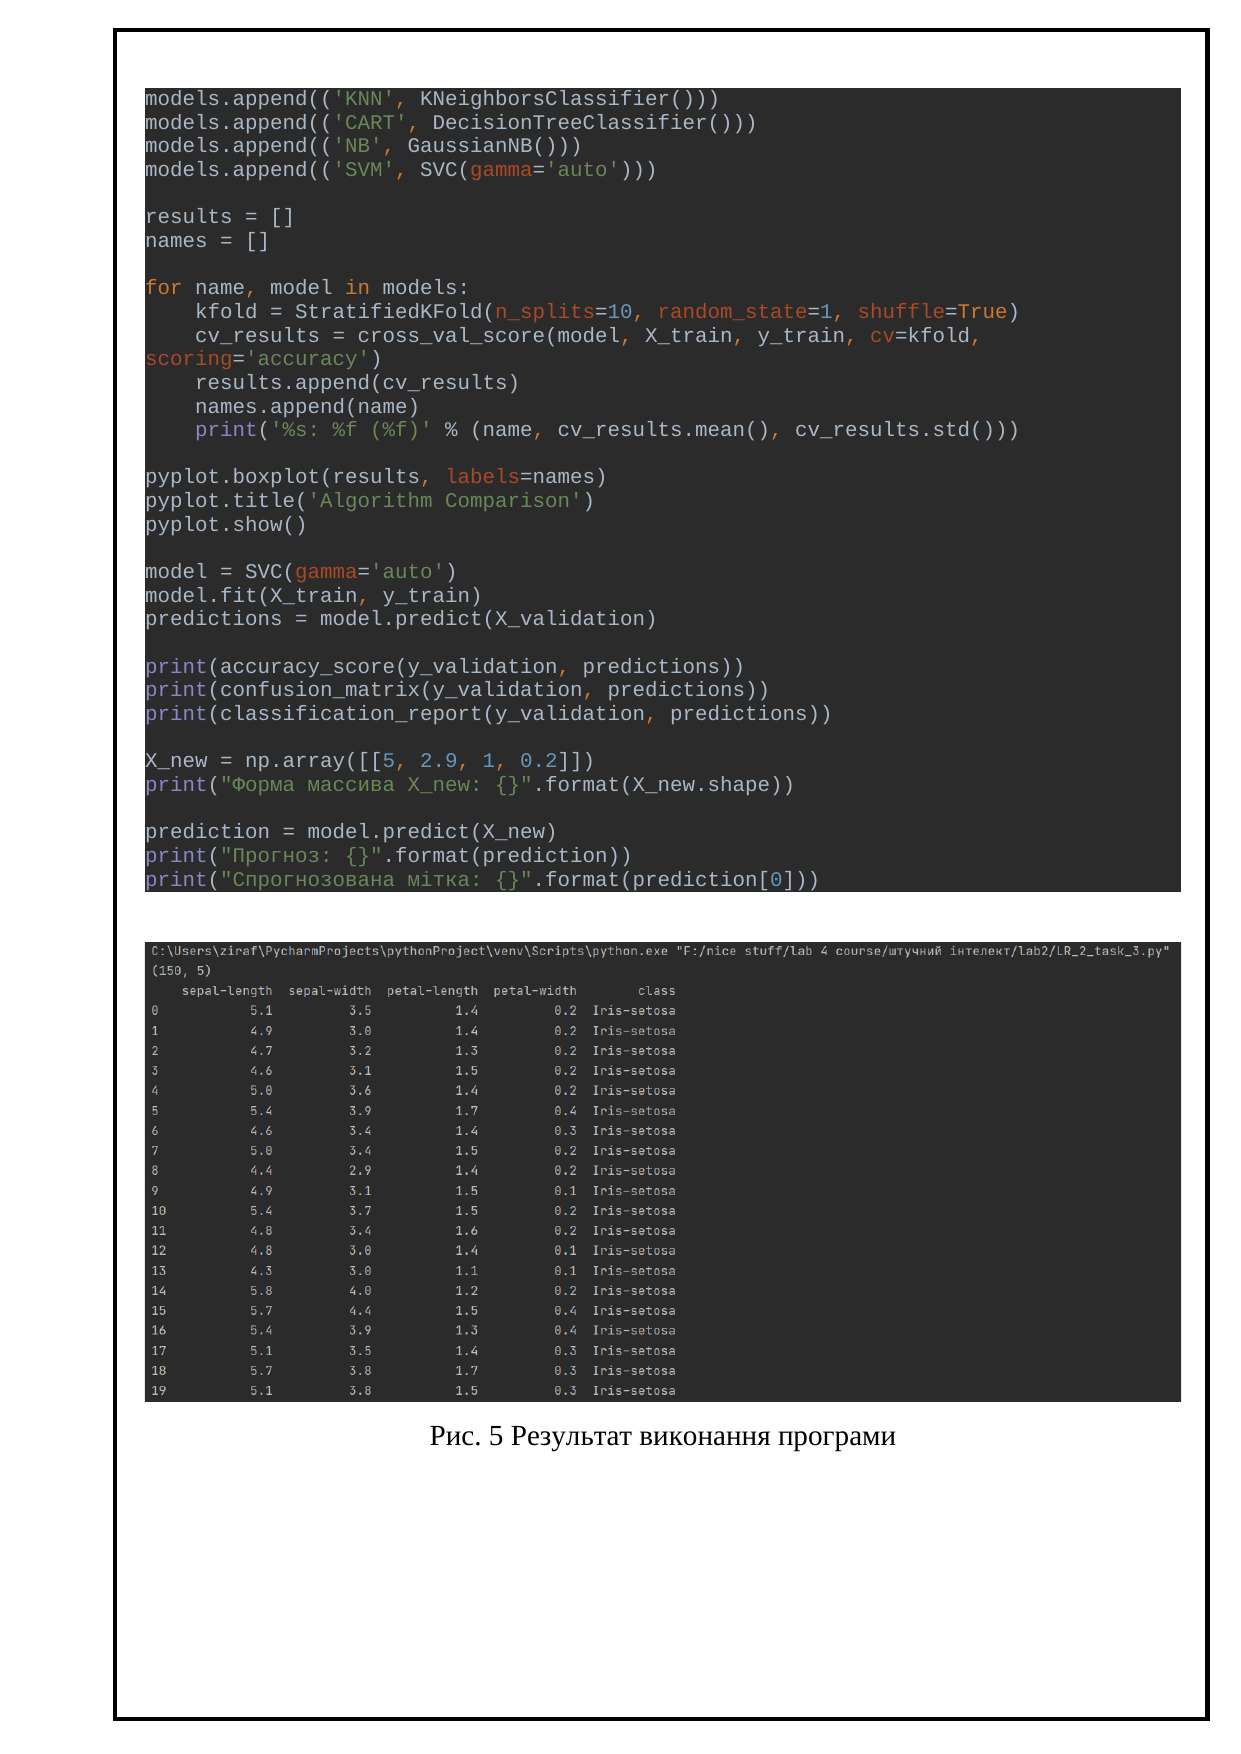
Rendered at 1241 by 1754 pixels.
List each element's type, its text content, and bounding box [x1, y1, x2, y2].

picture [144, 942, 1182, 1402]
text Рис. 5 Результат виконання програми [145, 1418, 1181, 1451]
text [145, 88, 1181, 892]
